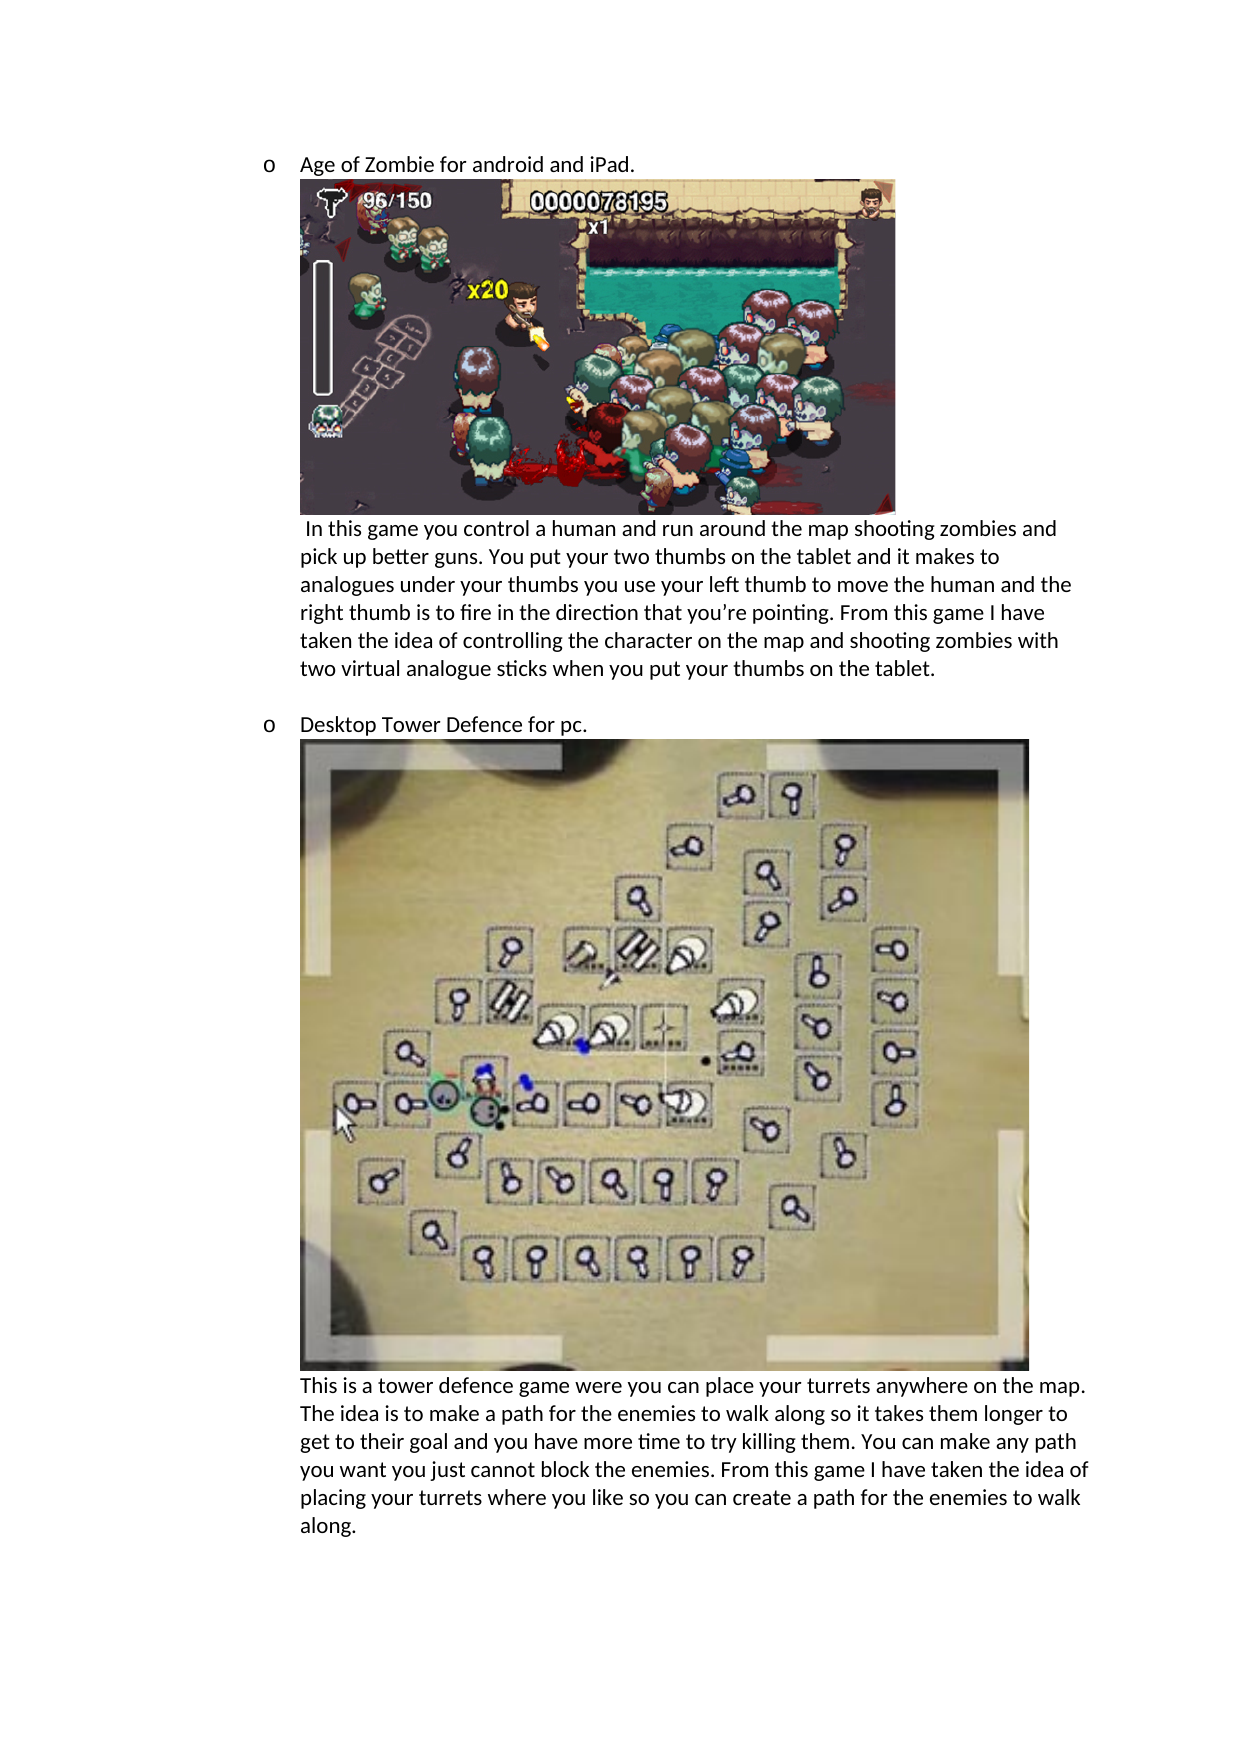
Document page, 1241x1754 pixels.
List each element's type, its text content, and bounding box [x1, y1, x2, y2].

list Desktop Tower Defence for pc. [262, 710, 1090, 739]
picture [300, 179, 896, 515]
picture [300, 739, 1030, 1371]
text In this game you control a human and run around the map shooting zombies and pick up better guns. You put your two thumbs on the tablet and it makes to analogues under your thumbs you use your left thumb to move the human and the right thumb is to fire in the direction that you’re pointing. From this game I have taken the idea of controlling the character on the map and shooting zombies with two virtual analogue sticks when you put your thumbs on the tablet. [300, 514, 1090, 682]
text This is a tower defence game were you can place your turrets anywhere on the map. The idea is to make a path for the enemies to walk along so it takes them longer to get to their goal and you have more time to try killing them. You can make any path you want you just cannot block the enemies. From this game I have taken the idea of placing your turrets where you like so you can create a path for the enemies to walk along. [300, 1371, 1090, 1539]
list Age of Zombie for android and iPad. [262, 150, 1090, 179]
